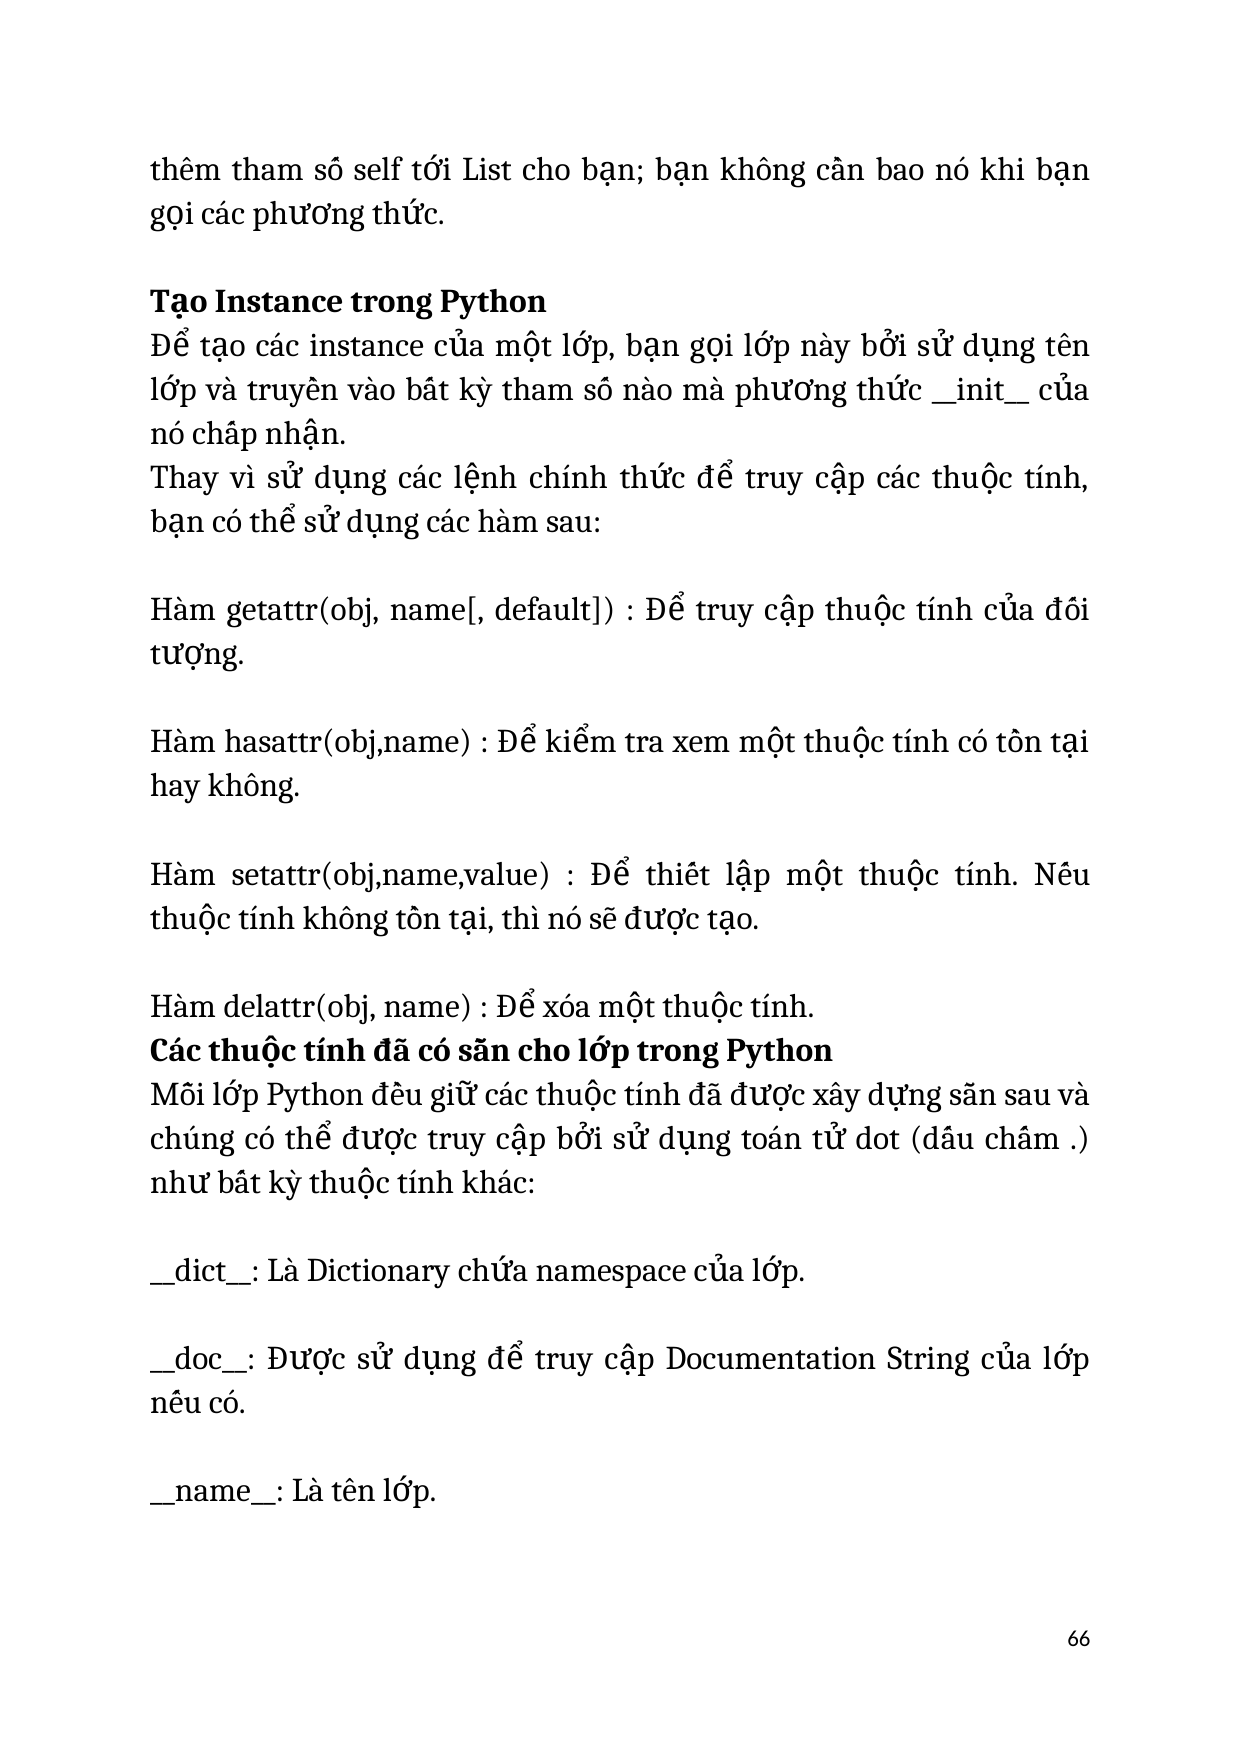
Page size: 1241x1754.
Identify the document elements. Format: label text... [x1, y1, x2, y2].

text Mỗi lớp Python đều giữ các thuộc tính đã được xây dựng sẵn sau và chúng có thể được truy cập bởi sử dụng toán tử dot (dấu chấm .) như bất kỳ thuộc tính khác: [150, 1075, 1090, 1202]
text Thay vì sử dụng các lệnh chính thức để truy cập các thuộc tính, bạn có thể sử dụng các hàm sau: [150, 458, 1090, 541]
text Để tạo các instance của một lớp, bạn gọi lớp này bởi sử dụng tên lớp và truyền vào bất kỳ tham số nào mà phương thức __init__ của nó chấp nhận. [150, 326, 1090, 453]
text __name__: Là tên lớp. [150, 1472, 1090, 1510]
text Tạo Instance trong Python [150, 282, 1090, 321]
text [150, 150, 1090, 232]
text __dict__: Là Dictionary chứa namespace của lớp. [150, 1252, 1090, 1290]
text Các thuộc tính đã có sẵn cho lớp trong Python [150, 1031, 1090, 1069]
text Hàm setattr(obj,name,value) : Để thiết lập một thuộc tính. Nếu thuộc tính không tồn tại, thì nó sẽ được tạo. [150, 855, 1090, 937]
text __doc__: Được sử dụng để truy cập Documentation String của lớp nếu có. [150, 1340, 1090, 1422]
text Hàm hasattr(obj,name) : Để kiểm tra xem một thuộc tính có tồn tại hay không. [150, 723, 1090, 805]
text Hàm getattr(obj, name[, default]) : Để truy cập thuộc tính của đối tượng. [150, 591, 1090, 673]
text Hàm delattr(obj, name) : Để xóa một thuộc tính. [150, 987, 1090, 1026]
